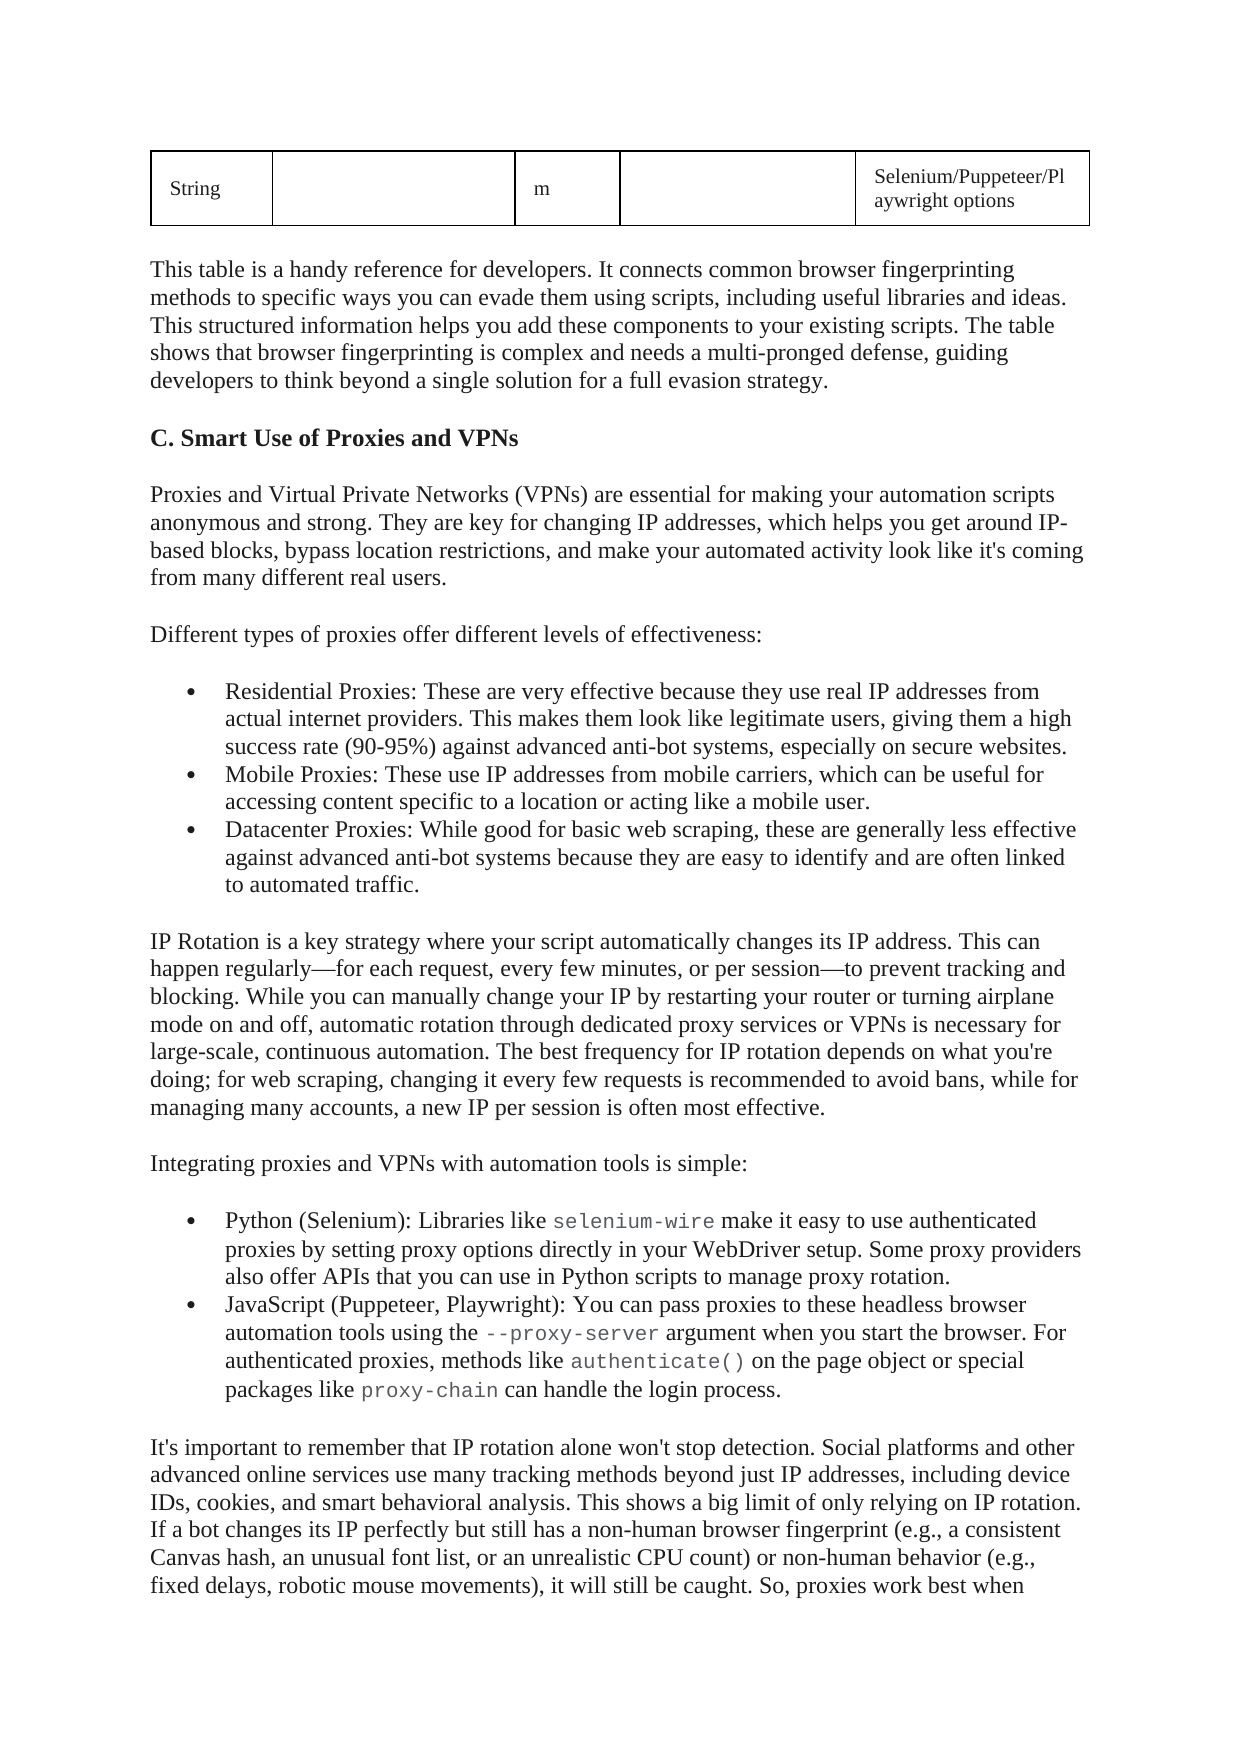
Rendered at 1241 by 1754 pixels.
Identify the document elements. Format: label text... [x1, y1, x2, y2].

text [150, 1433, 1090, 1598]
table_cell User-Agent String [152, 152, 272, 225]
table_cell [621, 152, 855, 225]
text IP Rotation is a key strategy where your script automatically changes its IP address. This can happen regularly—for each request, every few minutes, or per session—to prevent tracking and blocking. While you can manually change your IP by restarting your router or turning airplane mode on and off, automatic rotation through dedicated proxy services or VPNs is necessary for large-scale, continuous automation. The best frequency for IP rotation depends on what you're doing; for web scraping, changing it every few requests is recommended to avoid bans, while for managing many accounts, a new IP per session is often most effective. [150, 927, 1090, 1120]
list Mobile Proxies: These use IP addresses from mobile carriers, which can be useful for accessing content specific to a location or acting like a mobile user. [187, 760, 1090, 815]
list Datacenter Proxies: While good for basic web scraping, these are generally less effective against advanced anti-bot systems because they are easy to identify and are often linked to automated traffic. [187, 815, 1090, 898]
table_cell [273, 152, 514, 225]
text Different types of proxies offer different levels of effectiveness: [150, 620, 1090, 648]
list JavaScript (Puppeteer, Playwright): You can pass proxies to these headless browser automation tools using the --proxy-server argument when you start the browser. For authenticated proxies, methods like authenticate() on the page object or special packages like proxy-chain can handle the login process. [187, 1290, 1090, 1403]
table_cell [856, 152, 1089, 225]
list Python (Selenium): Libraries like selenium-wire make it easy to use authenticated proxies by setting proxy options directly in your WebDriver setup. Some proxy providers also offer APIs that you can use in Python scripts to manage proxy rotation. [187, 1206, 1090, 1290]
text This table is a handy reference for developers. It connects common browser fingerprinting methods to specific ways you can evade them using scripts, including useful libraries and ideas. This structured information helps you add these components to your existing scripts. The table shows that browser fingerprinting is complex and needs a multi-pronged defense, guiding developers to think beyond a single solution for a full evasion strategy. [150, 255, 1090, 393]
text C. Smart Use of Proxies and VPNs [150, 423, 1090, 451]
table_cell Low-Medium [516, 152, 619, 225]
list Residential Proxies: These are very effective because they use real IP addresses from actual internet providers. This makes them look like legitimate users, giving them a high success rate (90-95%) against advanced anti-bot systems, especially on secure websites. [187, 677, 1090, 760]
text Integrating proxies and VPNs with automation tools is simple: [150, 1149, 1090, 1177]
text Proxies and Virtual Private Networks (VPNs) are essential for making your automation scripts anonymous and strong. They are key for changing IP addresses, which helps you get around IP-based blocks, bypass location restrictions, and make your automated activity look like it's coming from many different real users. [150, 481, 1090, 591]
